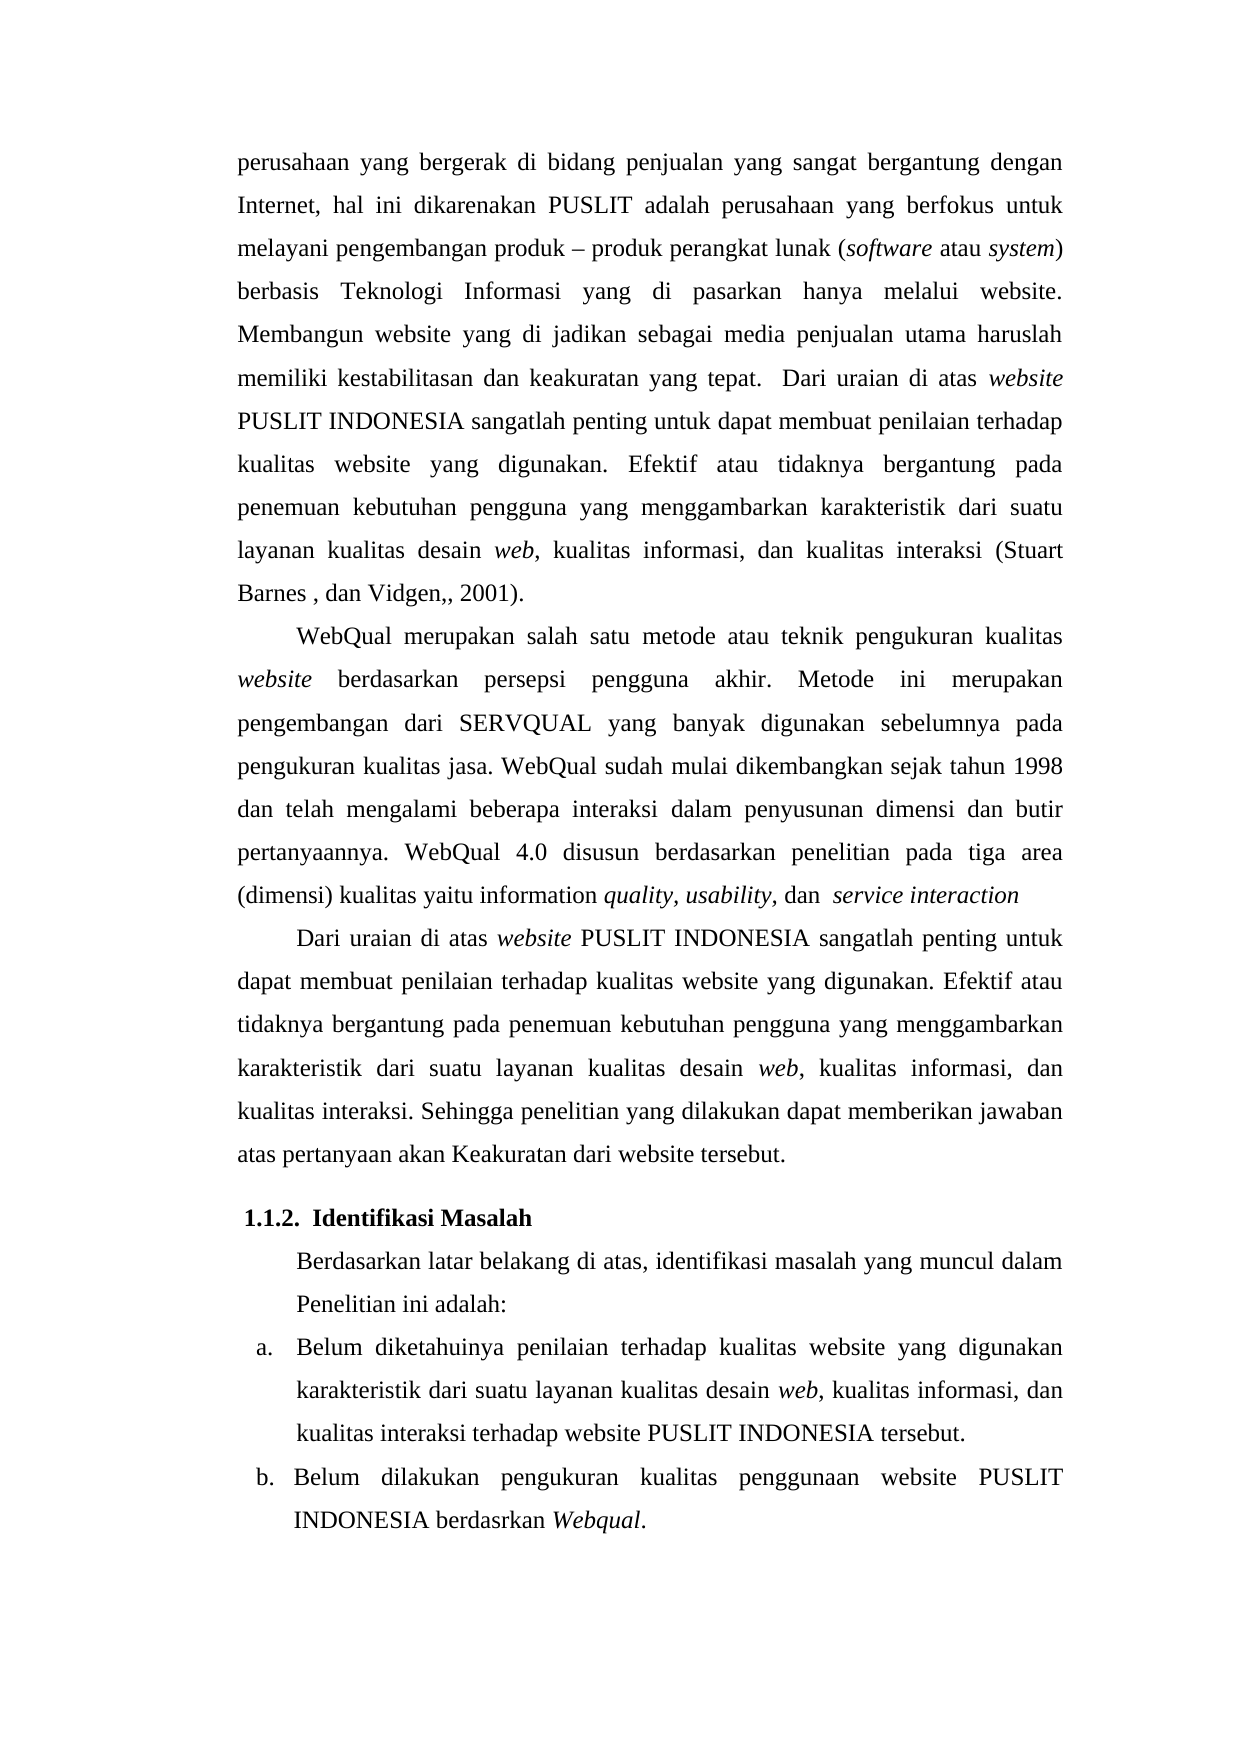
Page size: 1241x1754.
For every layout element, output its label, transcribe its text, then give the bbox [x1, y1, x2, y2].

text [237, 147, 1063, 607]
text Dari uraian di atas website PUSLIT INDONESIA sangatlah penting untuk dapat membuat penilaian terhadap kualitas website yang digunakan. Efektif atau tidaknya bergantung pada penemuan kebutuhan pengguna yang menggambarkan karakteristik dari suatu layanan kualitas desain web, kualitas informasi, dan kualitas interaksi. Sehingga penelitian yang dilakukan dapat memberikan jawaban atas pertanyaan akan Keakuratan dari website tersebut. [237, 923, 1063, 1168]
text WebQual merupakan salah satu metode atau teknik pengukuran kualitas website berdasarkan persepsi pengguna akhir. Metode ini merupakan pengembangan dari SERVQUAL yang banyak digunakan sebelumnya pada pengukuran kualitas jasa. WebQual sudah mulai dikembangkan sejak tahun 1998 dan telah mengalami beberapa interaksi dalam penyusunan dimensi dan butir pertanyaannya. WebQual 4.0 disusun berdasarkan penelitian pada tiga area (dimensi) kualitas yaitu information quality, usability, dan service interaction [237, 621, 1063, 909]
list Belum dilakukan pengukuran kualitas penggunaan website PUSLIT INDONESIA berdasrkan Webqual. [256, 1462, 1063, 1533]
subtitle Identifikasi Masalah [243, 1203, 1063, 1232]
text Berdasarkan latar belakang di atas, identifikasi masalah yang muncul dalam Penelitian ini adalah: [296, 1246, 1063, 1318]
list Belum diketahuinya penilaian terhadap kualitas website yang digunakan karakteristik dari suatu layanan kualitas desain web, kualitas informasi, dan kualitas interaksi terhadap website PUSLIT INDONESIA tersebut. [256, 1332, 1063, 1447]
